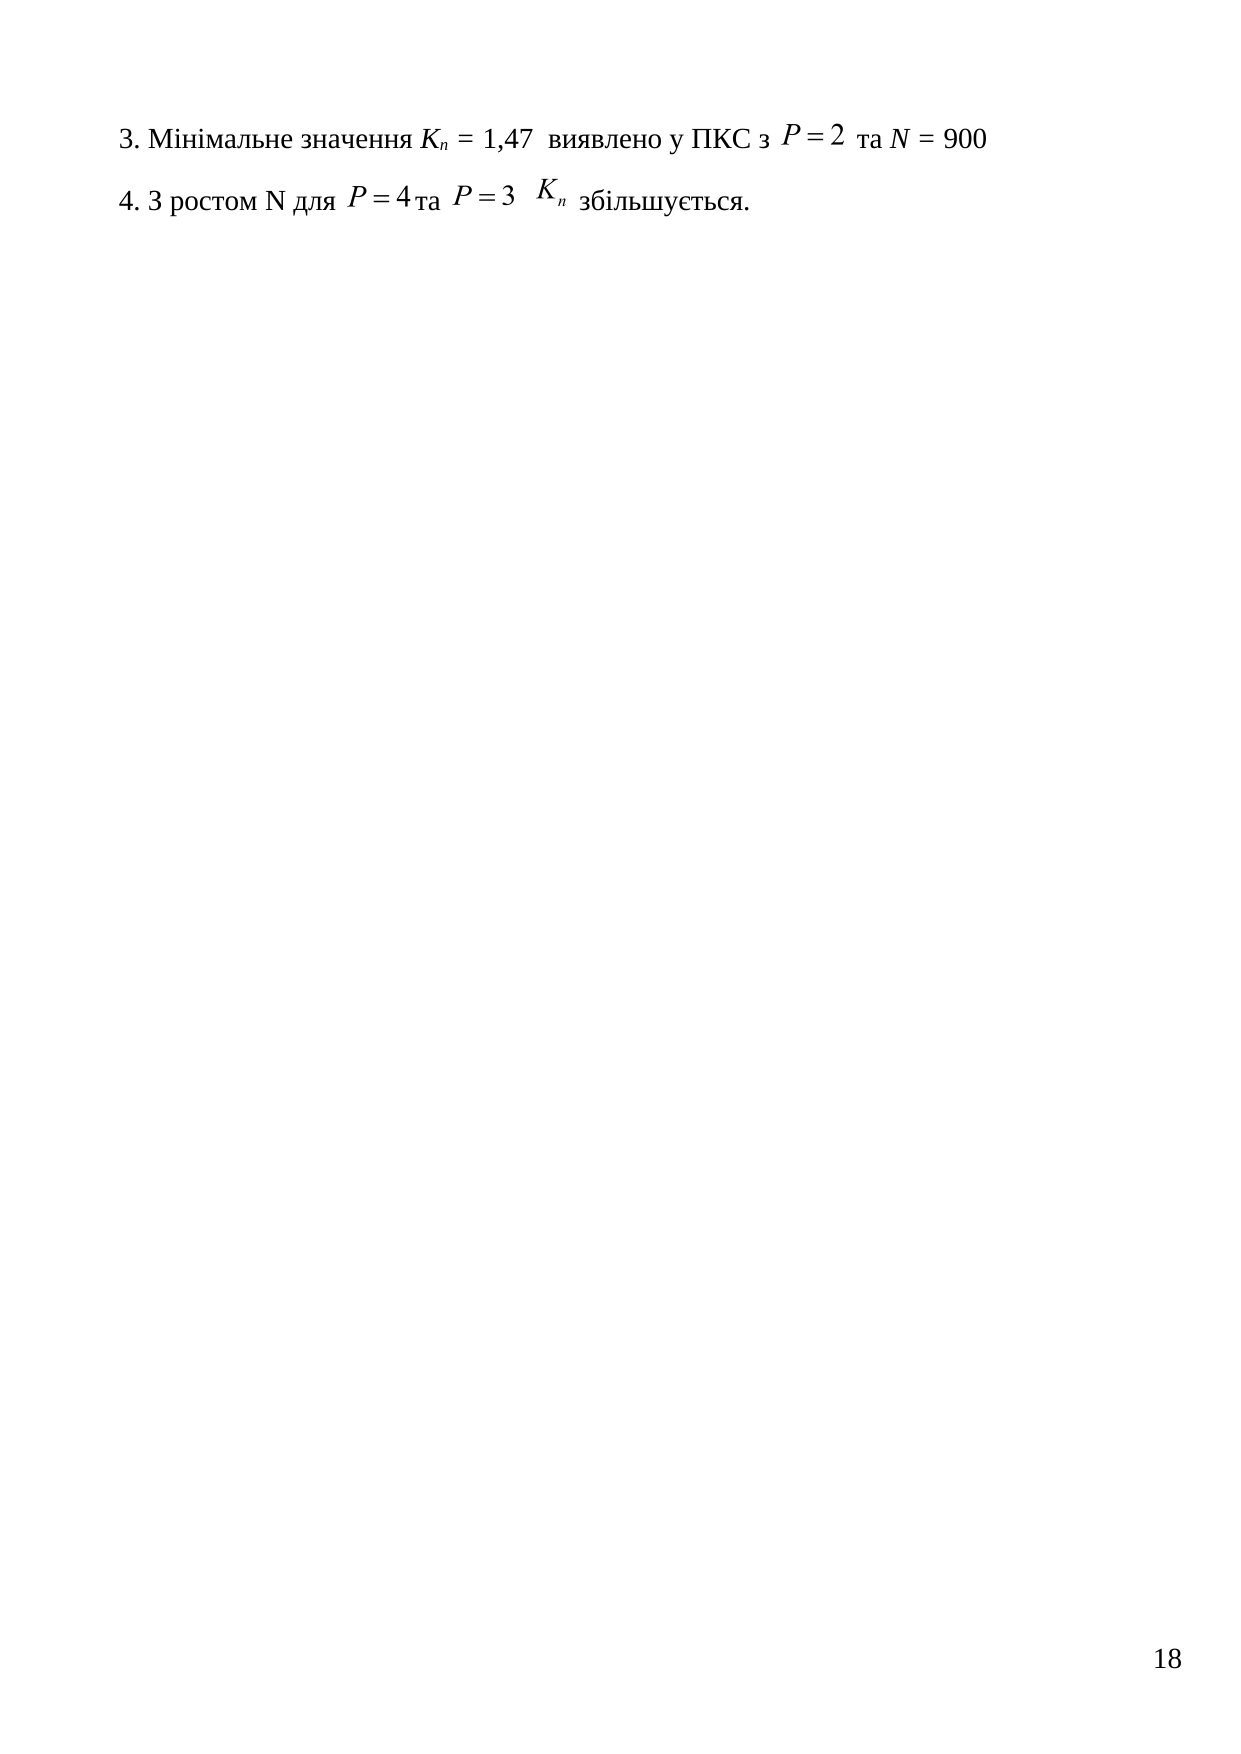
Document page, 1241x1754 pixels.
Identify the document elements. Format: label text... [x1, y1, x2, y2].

text 3. Мінімальне значення Kп = 1,47 виявлено у ПКС з та N = 900 [118, 118, 1182, 154]
picture [448, 180, 520, 211]
picture [343, 180, 415, 211]
picture [532, 171, 572, 211]
text 4. З ростом N для та збільшується. [118, 171, 1182, 216]
picture [777, 118, 850, 149]
